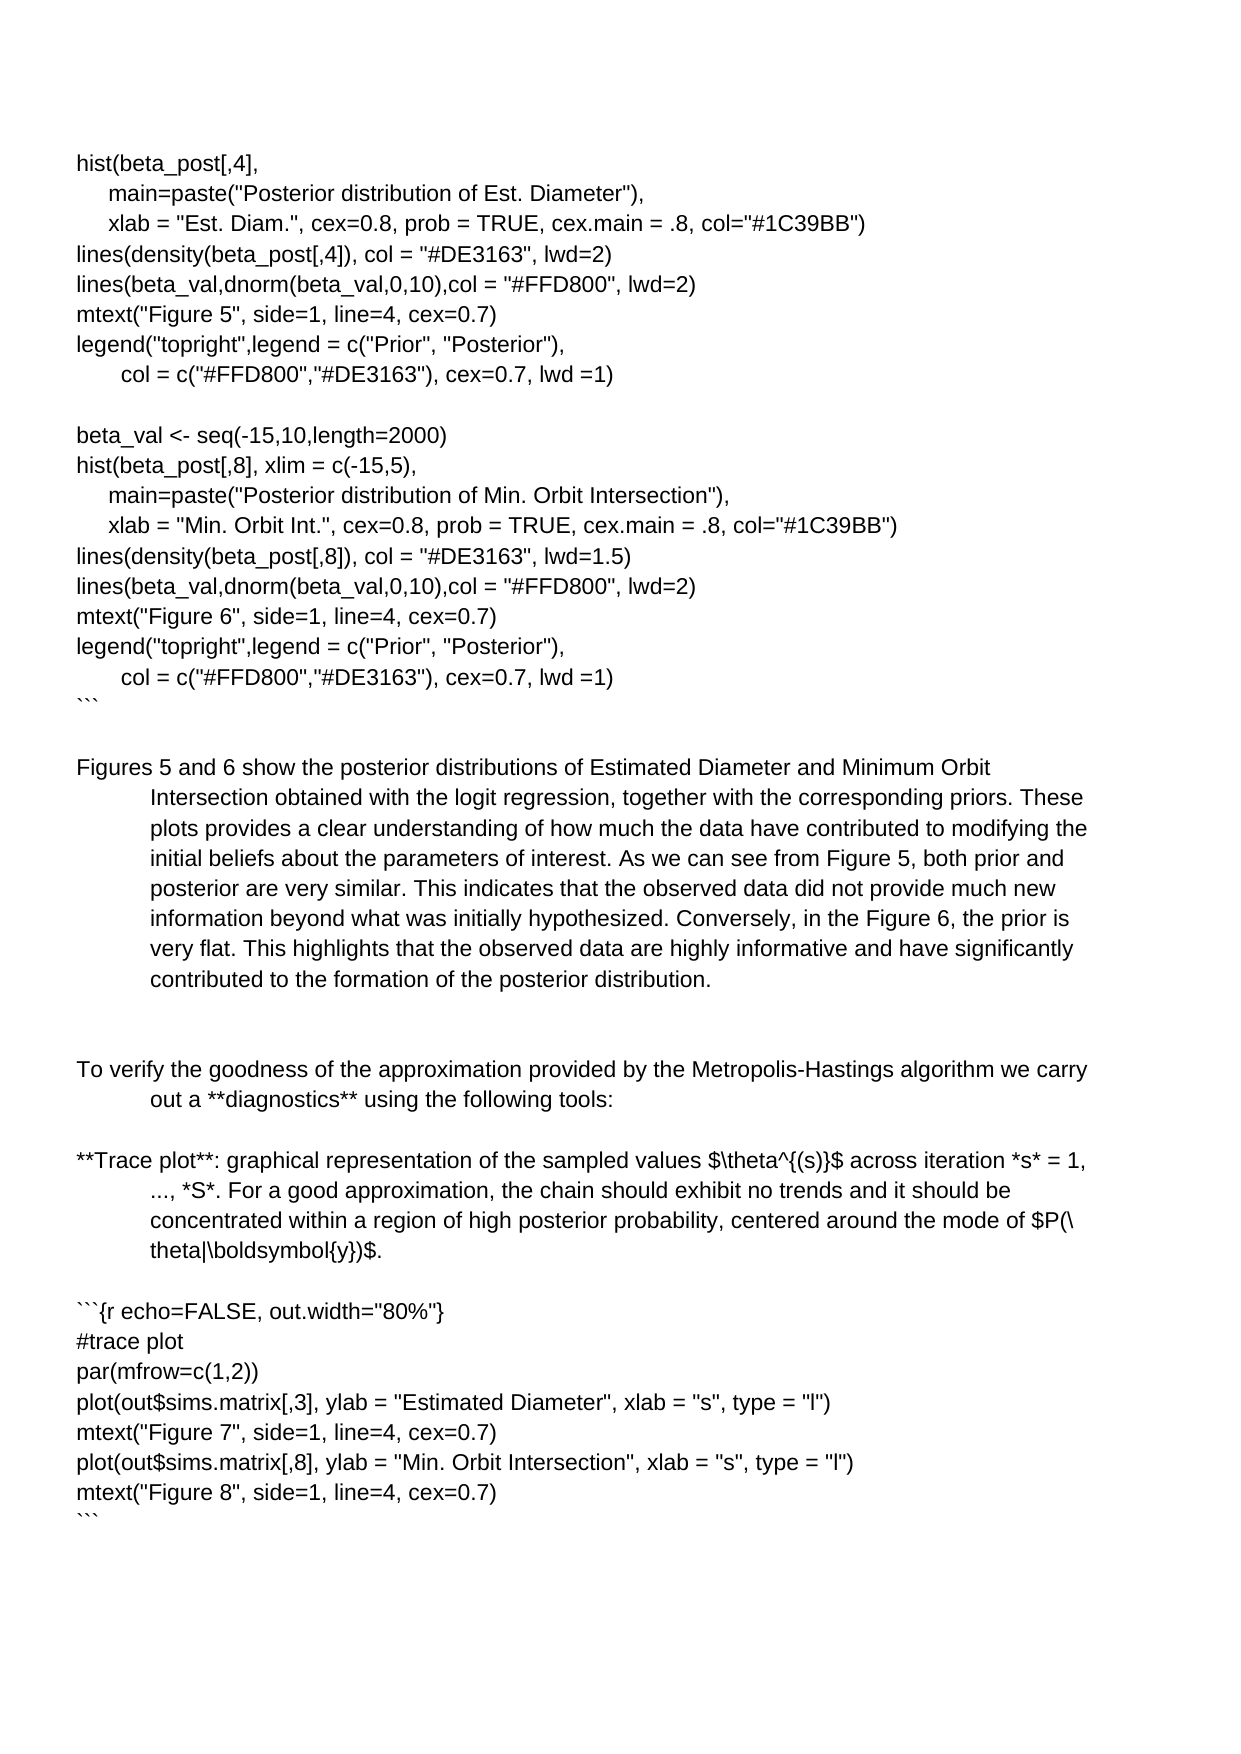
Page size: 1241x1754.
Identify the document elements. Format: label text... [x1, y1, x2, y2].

text main=paste("Posterior distribution of Est. Diameter"), [76, 180, 1090, 207]
text par(mfrow=c(1,2)) [76, 1358, 1090, 1385]
text hist(beta_post[,8], xlim = c(-15,5), [76, 452, 1090, 478]
text legend("topright",legend = c("Prior", "Posterior"), [76, 633, 1090, 660]
text col = c("#FFD800","#DE3163"), cex=0.7, lwd =1) [76, 663, 1090, 690]
text **Trace plot**: graphical representation of the sampled values $\theta^{(s)}$ across iteration *s* = 1, ..., *S*. For a good approximation, the chain should exhibit no trends and it should be concentrated within a region of high posterior probability, centered around the mode of $P(\theta|\boldsymbol{y})$. [76, 1147, 1090, 1264]
text ```{r echo=FALSE, out.width="80%"} [76, 1298, 1090, 1324]
text lines(beta_val,dnorm(beta_val,0,10),col = "#FFD800", lwd=2) [76, 573, 1090, 599]
text plot(out$sims.matrix[,8], ylab = "Min. Orbit Intersection", xlab = "s", type = "l") [76, 1449, 1090, 1475]
text ``` [76, 1509, 1090, 1536]
text ``` [76, 694, 1090, 720]
text Figures 5 and 6 show the posterior distributions of Estimated Diameter and Minimum Orbit Intersection obtained with the logit regression, together with the corresponding priors. These plots provides a clear understanding of how much the data have contributed to modifying the initial beliefs about the parameters of interest. As we can see from Figure 5, both prior and posterior are very similar. This indicates that the observed data did not provide much new information beyond what was initially hypothesized. Conversely, in the Figure 6, the prior is very flat. This highlights that the observed data are highly informative and have significantly contributed to the formation of the posterior distribution. [76, 754, 1090, 992]
text lines(density(beta_post[,4]), col = "#DE3163", lwd=2) [76, 241, 1090, 267]
text To verify the goodness of the approximation provided by the Metropolis-Hastings algorithm we carry out a **diagnostics** using the following tools: [76, 1056, 1090, 1113]
text hist(beta_post[,4], [76, 150, 1090, 176]
text col = c("#FFD800","#DE3163"), cex=0.7, lwd =1) [76, 361, 1090, 388]
text xlab = "Min. Orbit Int.", cex=0.8, prob = TRUE, cex.main = .8, col="#1C39BB") [76, 512, 1090, 539]
text beta_val <- seq(-15,10,length=2000) [76, 422, 1090, 448]
text lines(beta_val,dnorm(beta_val,0,10),col = "#FFD800", lwd=2) [76, 271, 1090, 297]
text #trace plot [76, 1328, 1090, 1354]
text main=paste("Posterior distribution of Min. Orbit Intersection"), [76, 482, 1090, 509]
text legend("topright",legend = c("Prior", "Posterior"), [76, 331, 1090, 358]
text mtext("Figure 7", side=1, line=4, cex=0.7) [76, 1419, 1090, 1445]
text xlab = "Est. Diam.", cex=0.8, prob = TRUE, cex.main = .8, col="#1C39BB") [76, 210, 1090, 237]
text mtext("Figure 6", side=1, line=4, cex=0.7) [76, 603, 1090, 629]
text mtext("Figure 5", side=1, line=4, cex=0.7) [76, 301, 1090, 327]
text plot(out$sims.matrix[,3], ylab = "Estimated Diameter", xlab = "s", type = "l") [76, 1388, 1090, 1415]
text lines(density(beta_post[,8]), col = "#DE3163", lwd=1.5) [76, 543, 1090, 569]
text mtext("Figure 8", side=1, line=4, cex=0.7) [76, 1479, 1090, 1506]
